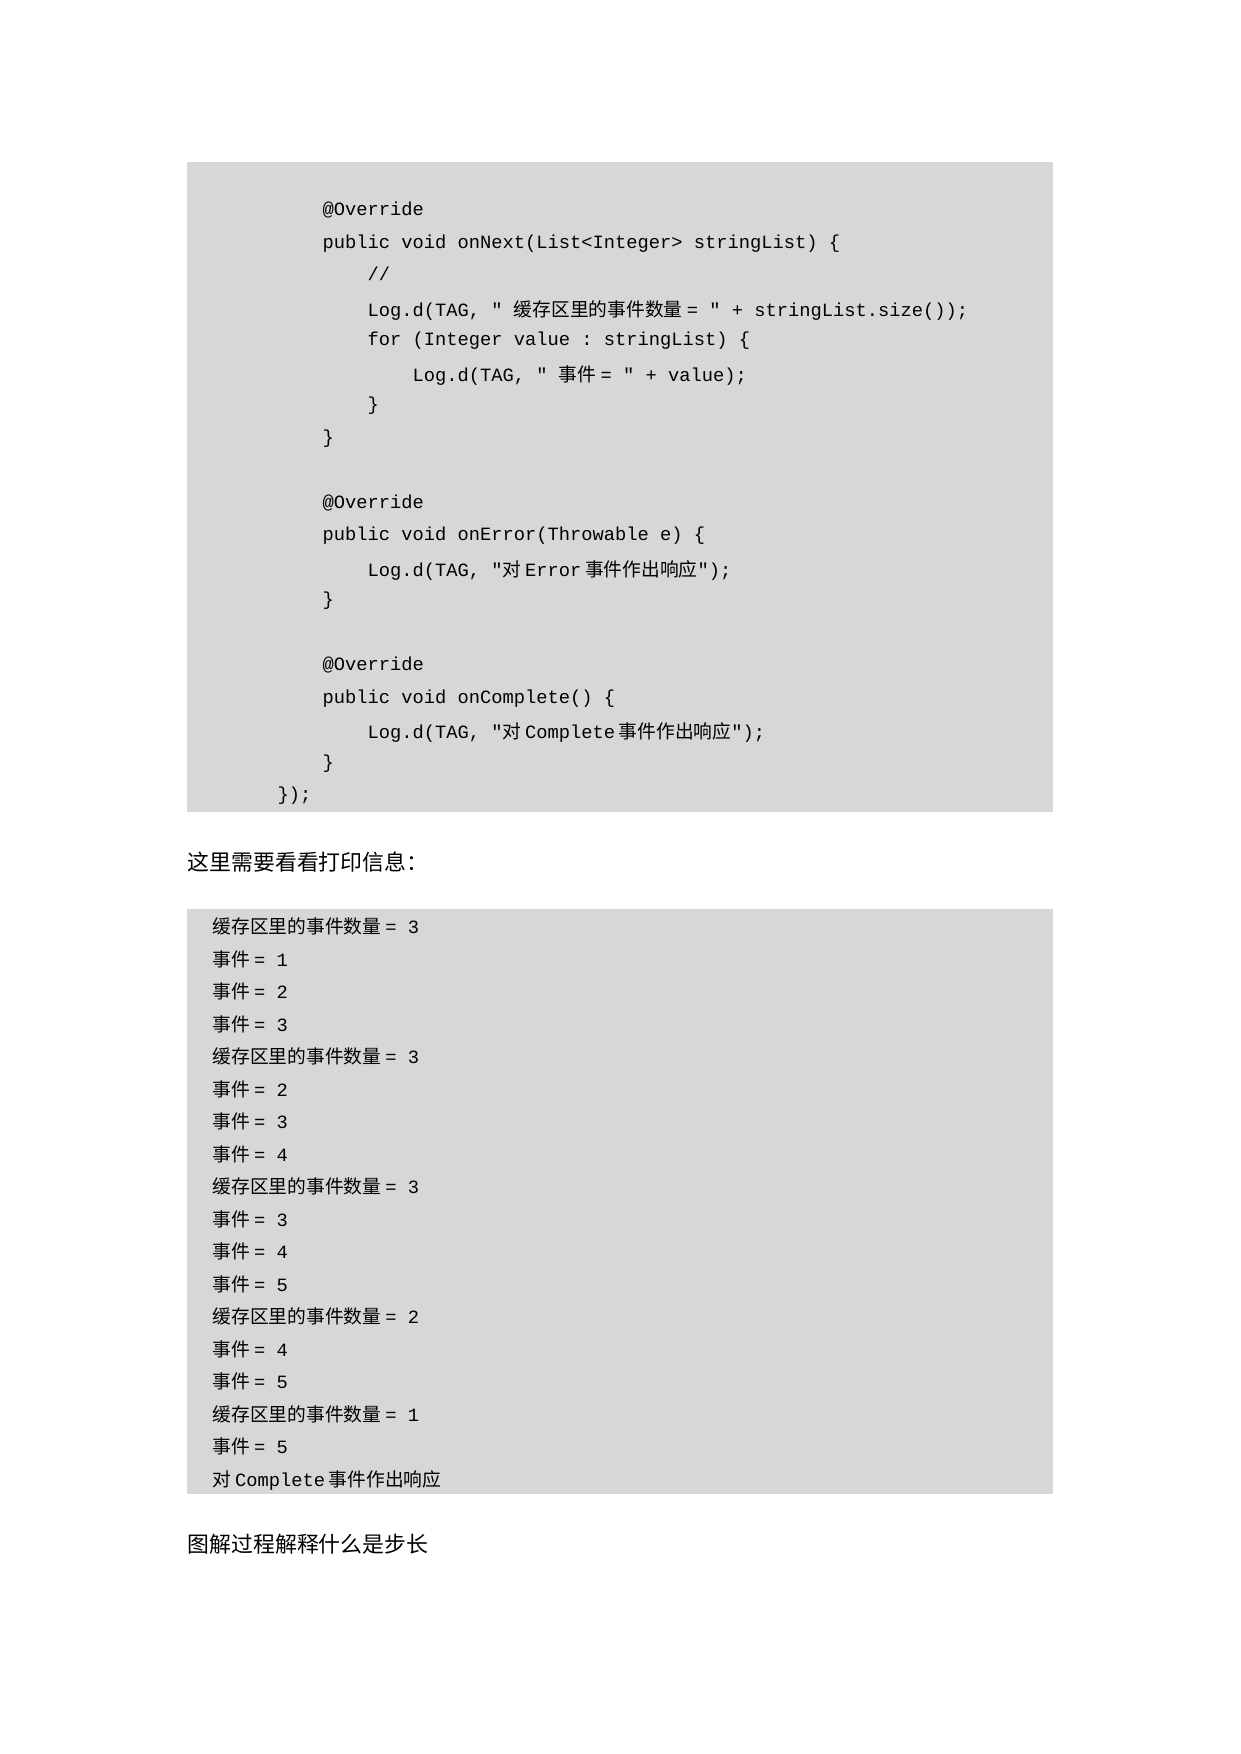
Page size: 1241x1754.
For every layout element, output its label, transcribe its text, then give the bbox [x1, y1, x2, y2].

text 缓存区里的事件数量 = 1 [187, 1397, 1053, 1429]
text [187, 162, 1053, 812]
text 事件 = 1 [187, 942, 1053, 974]
text 事件 = 5 [187, 1429, 1053, 1462]
list 这里需要看看打印信息： [187, 844, 1053, 877]
text 事件 = 2 [187, 1072, 1053, 1104]
text 事件 = 3 [187, 1104, 1053, 1137]
text 事件 = 4 [187, 1234, 1053, 1267]
text 缓存区里的事件数量 = 2 [187, 1299, 1053, 1332]
text 事件 = 5 [187, 1364, 1053, 1397]
list 图解过程解释什么是步长 [187, 1527, 1053, 1559]
text 缓存区里的事件数量 = 3 [187, 909, 1053, 942]
text 缓存区里的事件数量 = 3 [187, 1169, 1053, 1202]
text 事件 = 5 [187, 1267, 1053, 1299]
text 事件 = 4 [187, 1332, 1053, 1364]
text 缓存区里的事件数量 = 3 [187, 1039, 1053, 1072]
text 事件 = 4 [187, 1137, 1053, 1169]
text 事件 = 2 [187, 974, 1053, 1007]
text 事件 = 3 [187, 1202, 1053, 1234]
text 对Complete事件作出响应 [187, 1462, 1053, 1494]
text 事件 = 3 [187, 1007, 1053, 1039]
